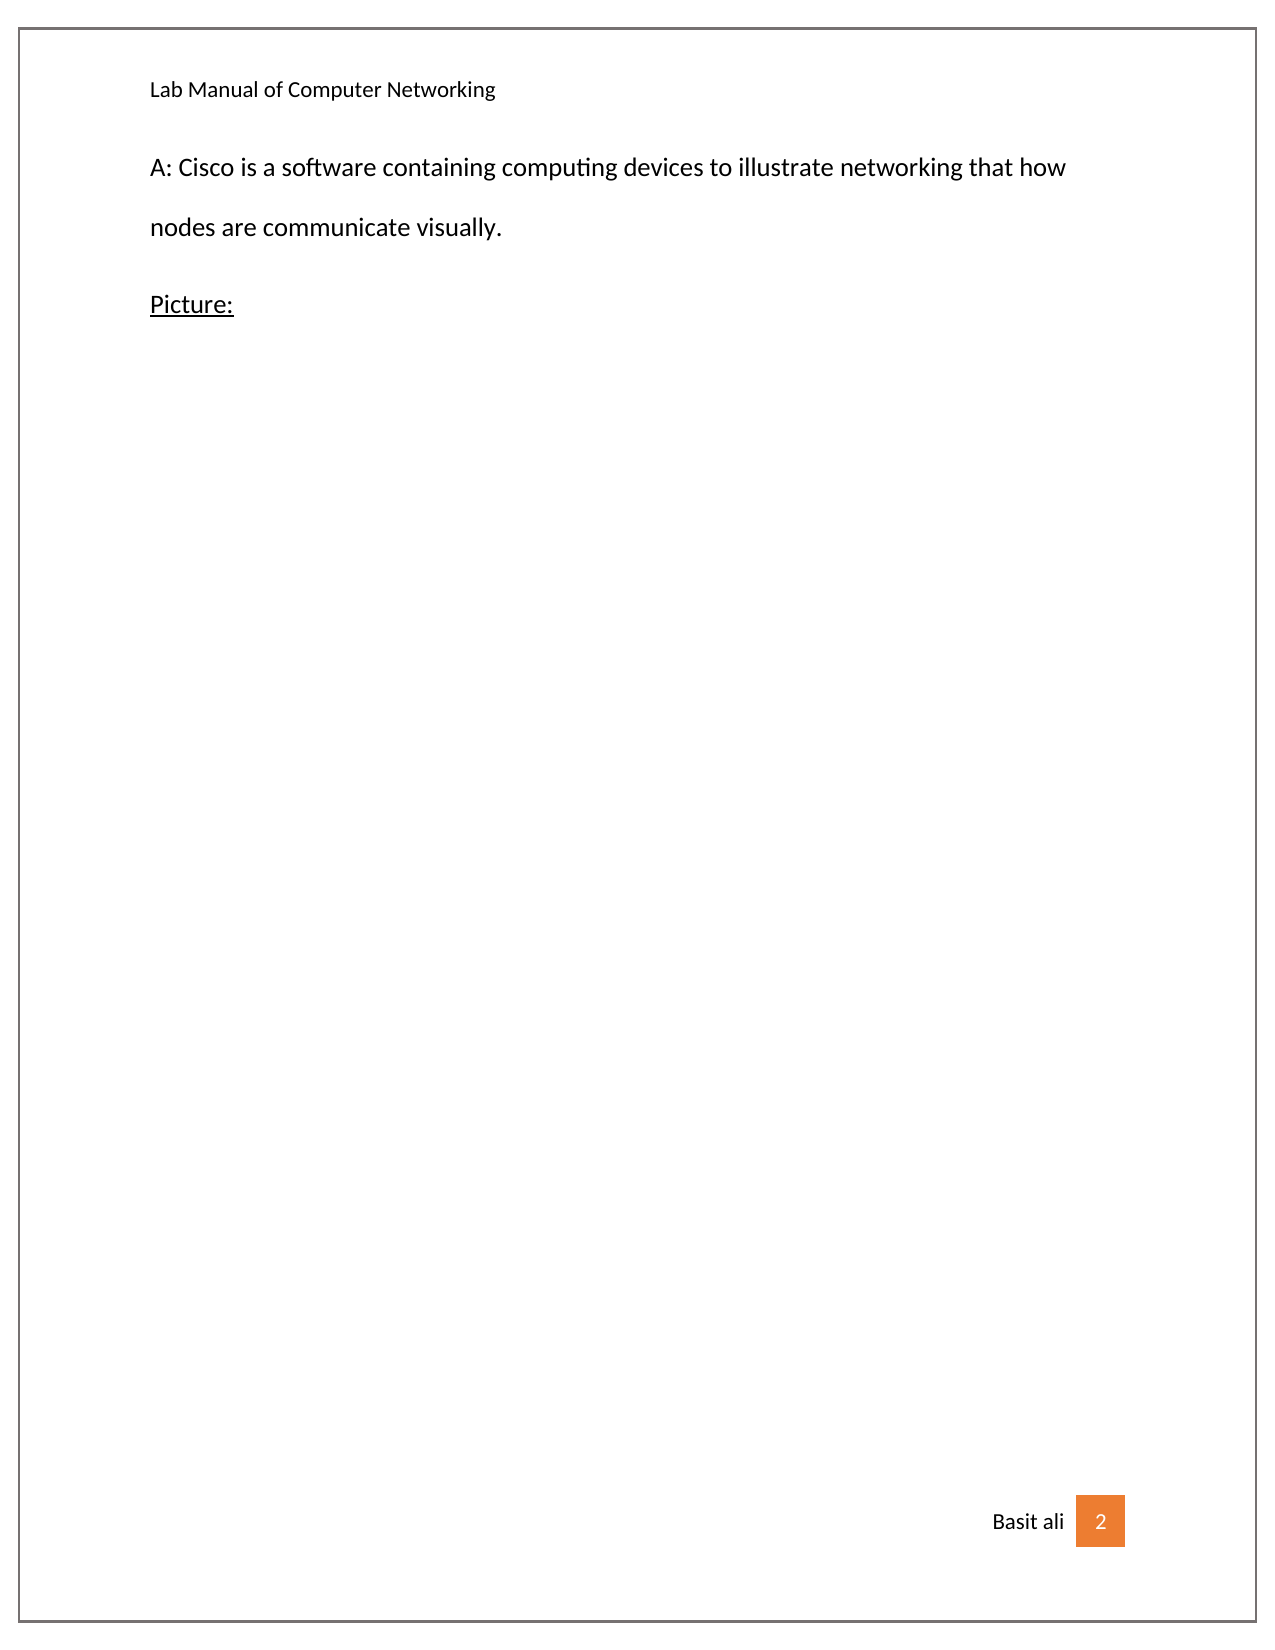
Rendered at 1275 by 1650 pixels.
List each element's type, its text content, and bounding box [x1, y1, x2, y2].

text A: Cisco is a software containing computing devices to illustrate networking that how nodes are communicate visually. [150, 150, 1125, 267]
text Picture: [150, 288, 1125, 344]
